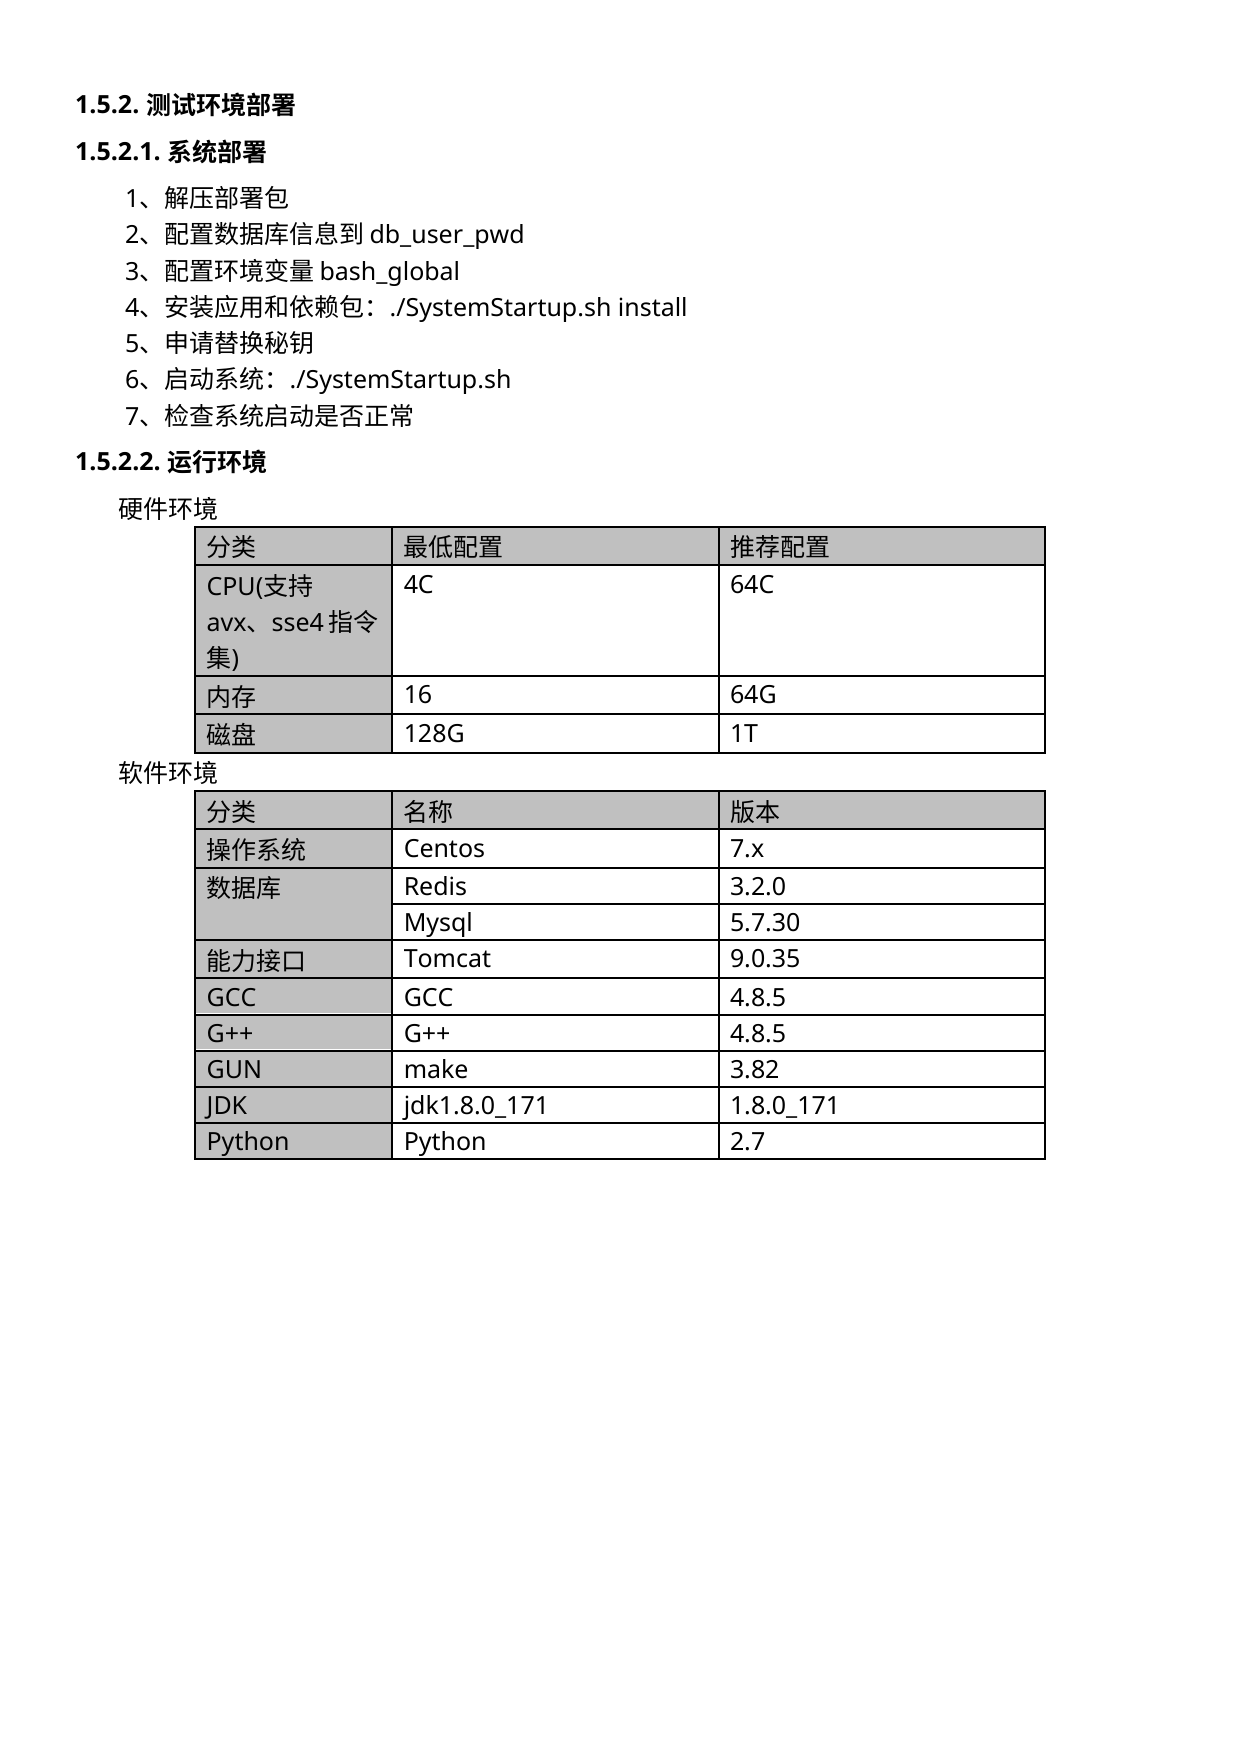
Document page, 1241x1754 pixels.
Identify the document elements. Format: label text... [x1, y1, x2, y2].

text 2、配置数据库信息到db_user_pwd [75, 215, 1165, 251]
table_cell JDK [196, 1088, 391, 1122]
table_cell 4.8.5 [720, 1016, 1044, 1049]
table_cell 4.8.5 [720, 979, 1044, 1013]
table_cell 1.8.0_171 [720, 1088, 1044, 1122]
table_cell 128G [393, 715, 718, 752]
text 3、配置环境变量bash_global [75, 251, 1165, 287]
table_cell make [393, 1052, 718, 1086]
subtitle 运行环境 [75, 443, 1165, 479]
table_cell Tomcat [393, 941, 718, 977]
text 7、检查系统启动是否正常 [75, 396, 1165, 432]
table_cell 2.7 [720, 1124, 1044, 1158]
table_cell Mysql [393, 905, 718, 939]
table_cell 操作系统 [196, 830, 391, 867]
table_cell 4C [393, 566, 718, 675]
text 4、安装应用和依赖包：./SystemStartup.sh install [75, 287, 1165, 324]
table_cell GCC [196, 979, 391, 1013]
table_header 名称 [393, 792, 718, 828]
table_cell GUN [196, 1052, 391, 1086]
text 硬件环境 [75, 489, 1165, 526]
table_cell 5.7.30 [720, 905, 1044, 939]
table_header 分类 [196, 792, 391, 828]
table_cell 3.82 [720, 1052, 1044, 1086]
table_header 推荐配置 [720, 528, 1044, 564]
table_cell Python [196, 1124, 391, 1158]
table_cell 内存 [196, 677, 391, 713]
table_cell 数据库 [196, 869, 391, 939]
table_cell G++ [196, 1016, 391, 1049]
table_cell 1T [720, 715, 1044, 752]
table_cell Python [393, 1124, 718, 1158]
table_header 分类 [196, 528, 391, 564]
table_header 最低配置 [393, 528, 718, 564]
table_cell 磁盘 [196, 715, 391, 752]
table_cell 7.x [720, 830, 1044, 867]
table_header 版本 [720, 792, 1044, 828]
table_cell jdk1.8.0_171 [393, 1088, 718, 1122]
table_cell 64C [720, 566, 1044, 675]
text 软件环境 [75, 754, 1165, 790]
text 5、申请替换秘钥 [75, 324, 1165, 360]
text 1、解压部署包 [75, 179, 1165, 215]
table_cell 3.2.0 [720, 869, 1044, 903]
table_cell Centos [393, 830, 718, 867]
table_cell G++ [393, 1016, 718, 1049]
table_cell 16 [393, 677, 718, 713]
table_cell Redis [393, 869, 718, 903]
table_cell CPU(支持avx、sse4指令集) [196, 566, 391, 675]
subtitle 测试环境部署 [75, 85, 1165, 122]
subtitle 系统部署 [75, 132, 1165, 168]
table_cell GCC [393, 979, 718, 1013]
table_cell 9.0.35 [720, 941, 1044, 977]
table_cell 能力接口 [196, 941, 391, 977]
text 6、启动系统：./SystemStartup.sh [75, 360, 1165, 396]
table_cell 64G [720, 677, 1044, 713]
